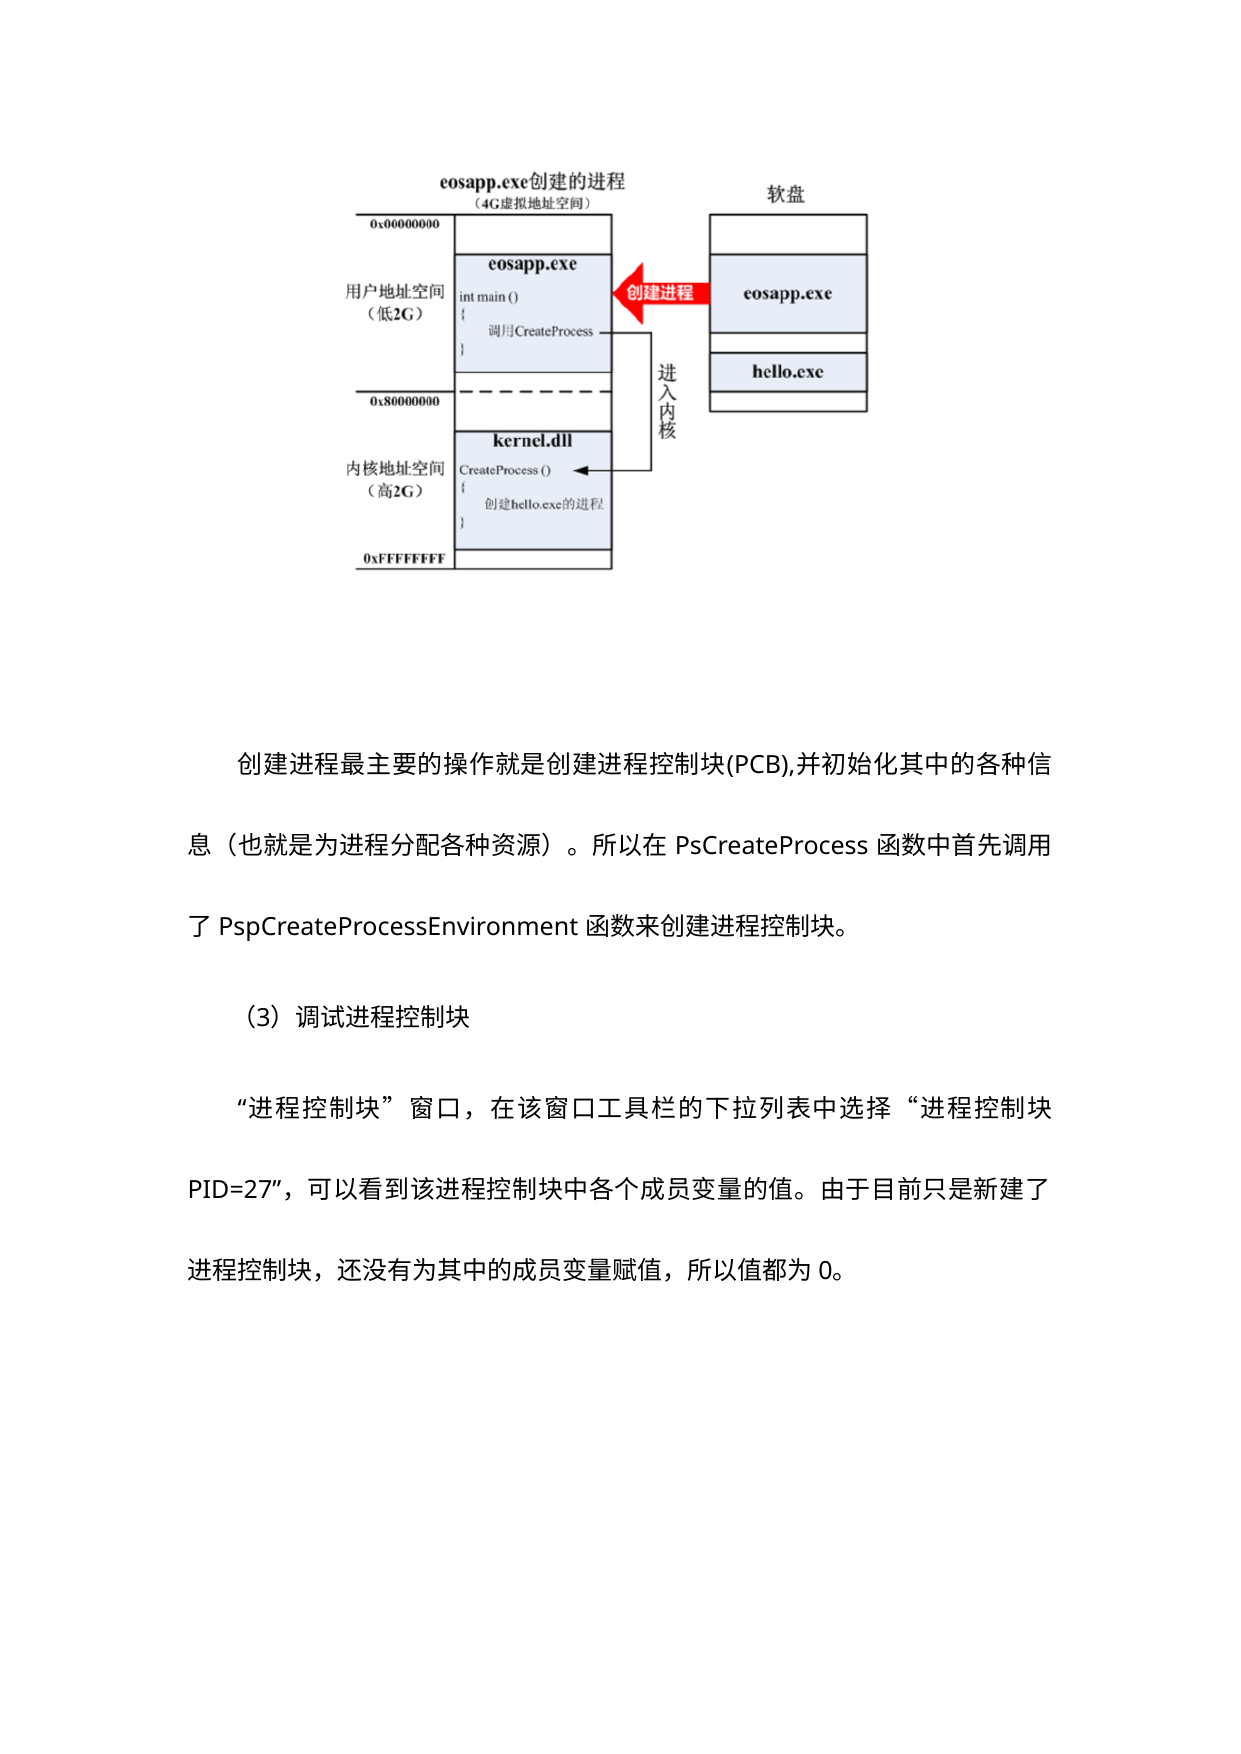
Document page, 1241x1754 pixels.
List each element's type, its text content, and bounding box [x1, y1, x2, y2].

picture [331, 162, 909, 585]
text 创建进程最主要的操作就是创建进程控制块(PCB),并初始化其中的各种信息（也就是为进程分配各种资源）。所以在 PsCreateProcess 函数中首先调用了 PspCreateProcessEnvironment 函数来创建进程控制块。 [187, 730, 1053, 957]
text “进程控制块”窗口，在该窗口工具栏的下拉列表中选择“进程控制块 PID=27”，可以看到该进程控制块中各个成员变量的值。由于目前只是新建了进程控制块，还没有为其中的成员变量赋值，所以值都为 0。 [187, 1074, 1053, 1301]
list 调试进程控制块 [231, 983, 1053, 1048]
